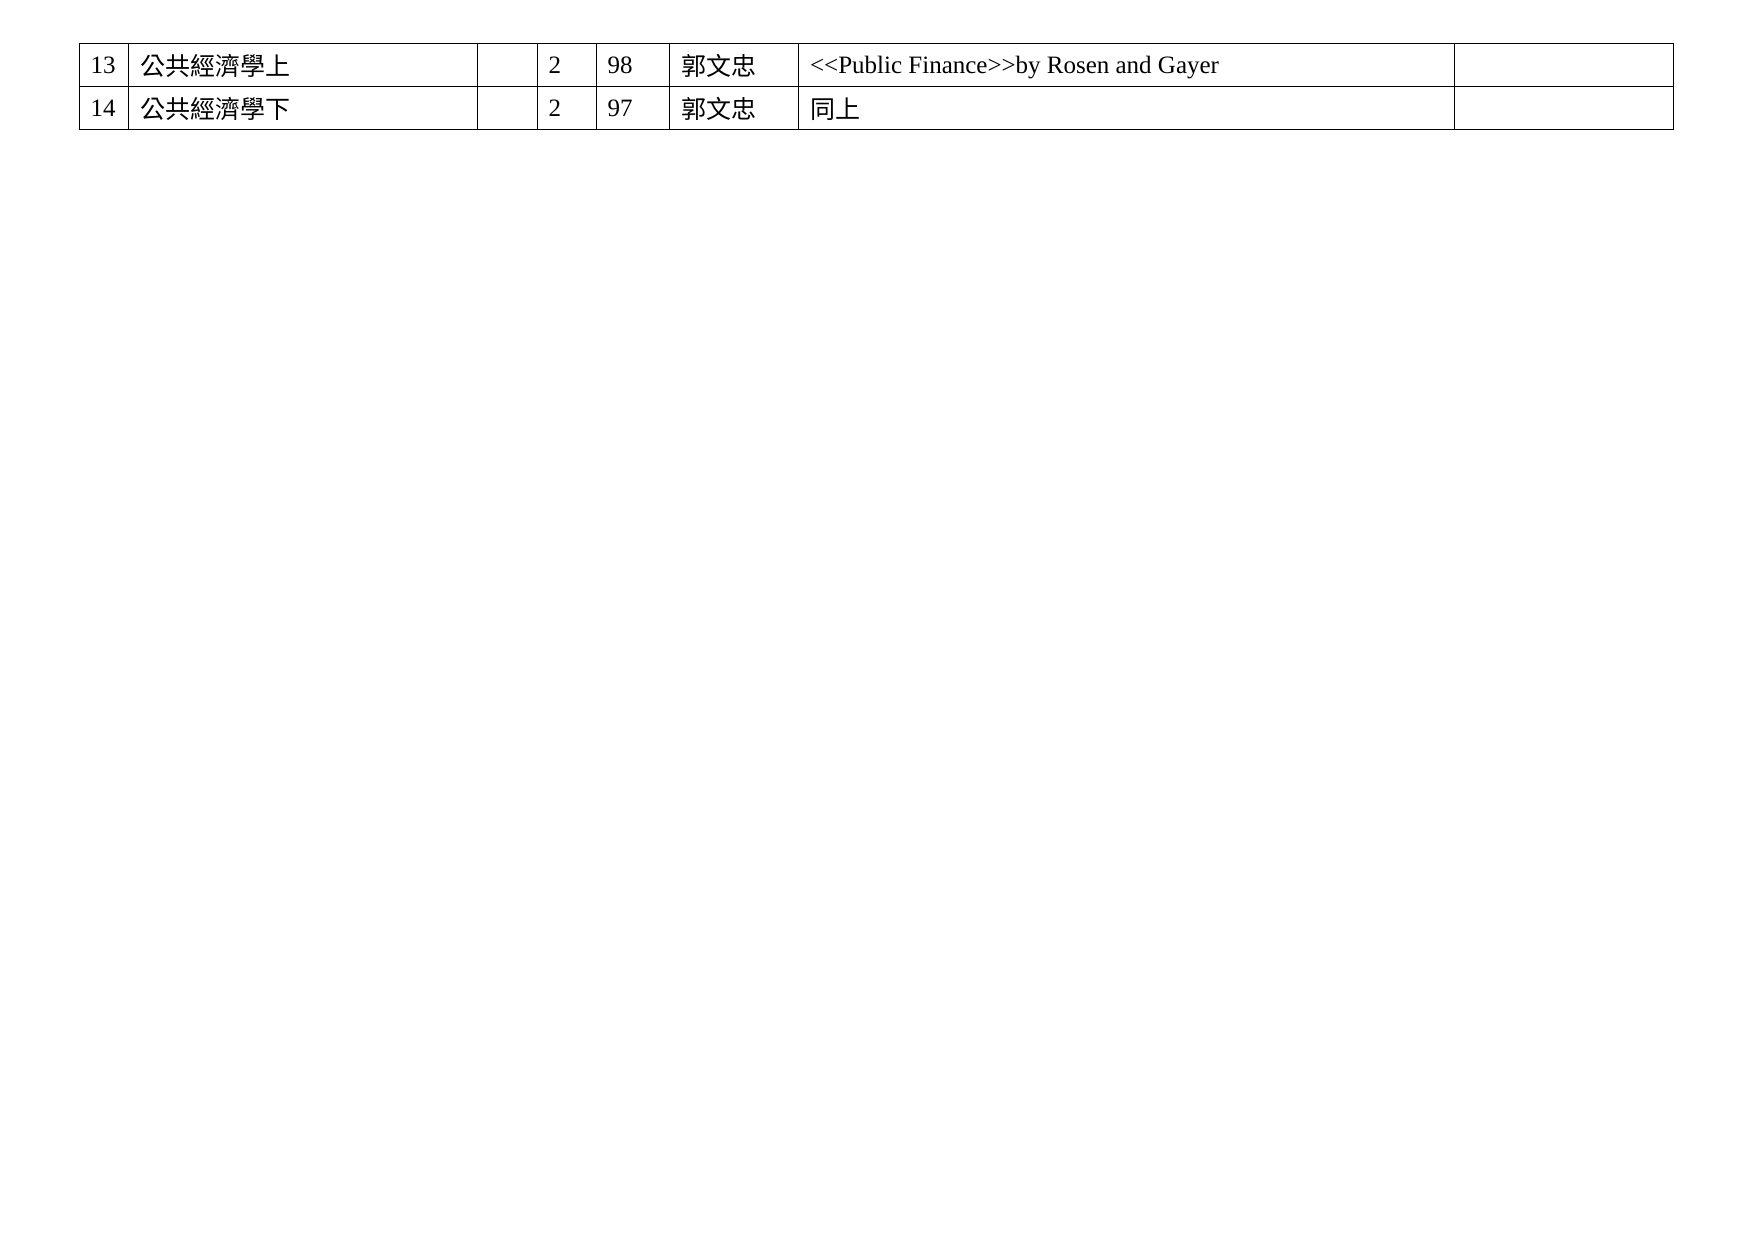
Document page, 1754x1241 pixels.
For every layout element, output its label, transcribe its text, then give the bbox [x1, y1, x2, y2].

table_cell [478, 44, 537, 86]
table_cell 公共經濟學上 [129, 44, 477, 86]
table_cell 97 [597, 87, 669, 128]
table_cell 2 [538, 87, 596, 128]
table_cell 13 [80, 44, 128, 86]
table_cell 2 [538, 44, 596, 86]
table_cell 郭文忠 [670, 87, 798, 128]
table_cell 同上 [799, 87, 1454, 128]
table_cell [1455, 87, 1673, 128]
table_cell [1455, 44, 1673, 86]
table_cell 98 [597, 44, 669, 86]
table_cell 郭文忠 [670, 44, 798, 86]
table_cell 14 [80, 87, 128, 128]
table_cell [478, 87, 537, 128]
table_cell 公共經濟學下 [129, 87, 477, 128]
table_cell <<Public Finance>>by Rosen and Gayer [799, 44, 1454, 86]
